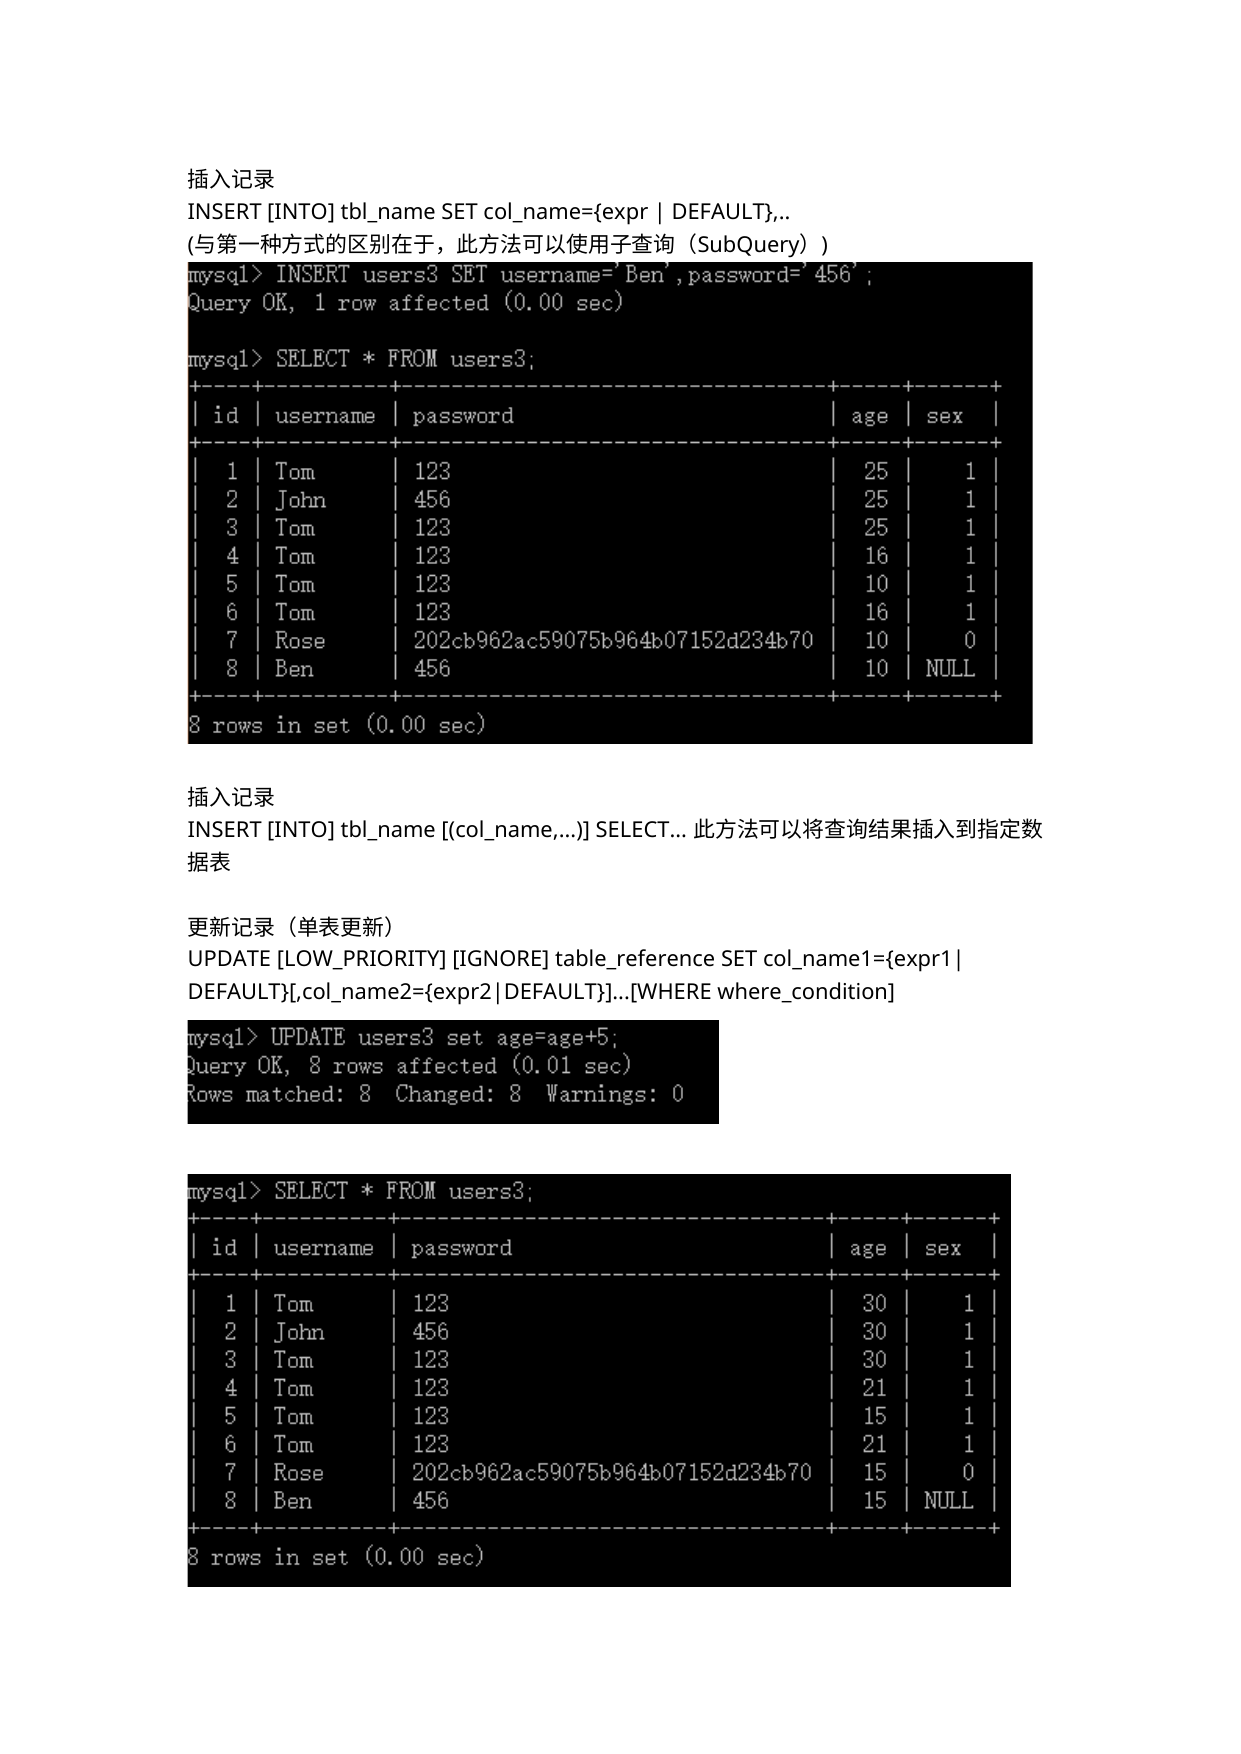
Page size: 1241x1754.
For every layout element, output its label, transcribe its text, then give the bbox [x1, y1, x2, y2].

text 更新记录（单表更新） [187, 909, 1053, 942]
text 插入记录 [187, 779, 1053, 812]
text INSERT [INTO] tbl_name SET col_name={expr | DEFAULT},.. [187, 194, 1053, 227]
picture [187, 262, 1033, 744]
text (与第一种方式的区别在于，此方法可以使用子查询（SubQuery）) [187, 227, 1053, 259]
picture [187, 1174, 1011, 1587]
text UPDATE [LOW_PRIORITY] [IGNORE] table_reference SET col_name1={expr1|DEFAULT}[,col_name2={expr2|DEFAULT}]...[WHERE where_condition] [187, 942, 1053, 1007]
picture [187, 1020, 719, 1124]
text 插入记录 [187, 162, 1053, 194]
text INSERT [INTO] tbl_name [(col_name,...)] SELECT... 此方法可以将查询结果插入到指定数据表 [187, 812, 1053, 877]
